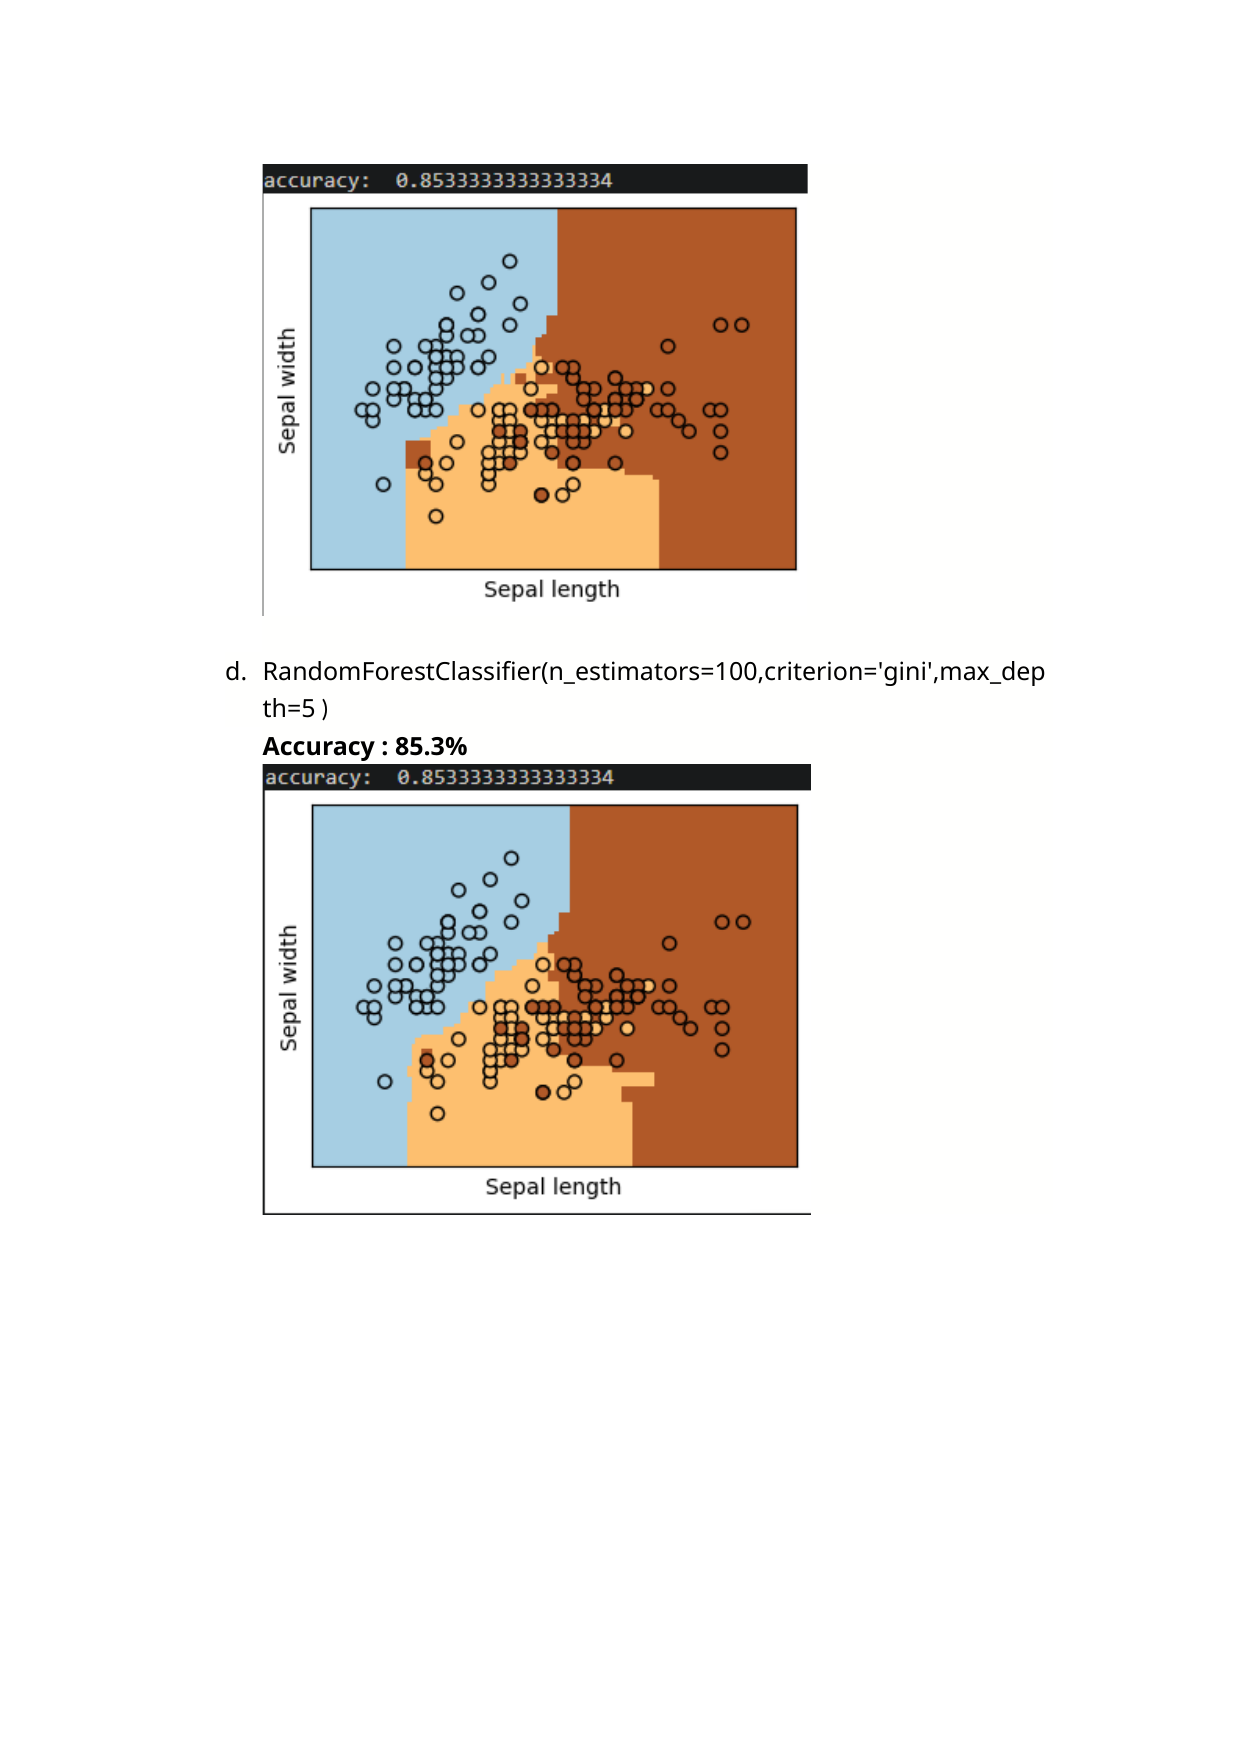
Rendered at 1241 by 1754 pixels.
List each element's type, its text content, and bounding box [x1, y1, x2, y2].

picture [262, 764, 811, 1215]
list Accuracy : 85.3% [262, 727, 1053, 764]
picture [262, 164, 808, 616]
list RandomForestClassifier(n_estimators=100,criterion='gini',max_depth=5 ) [225, 652, 1053, 727]
